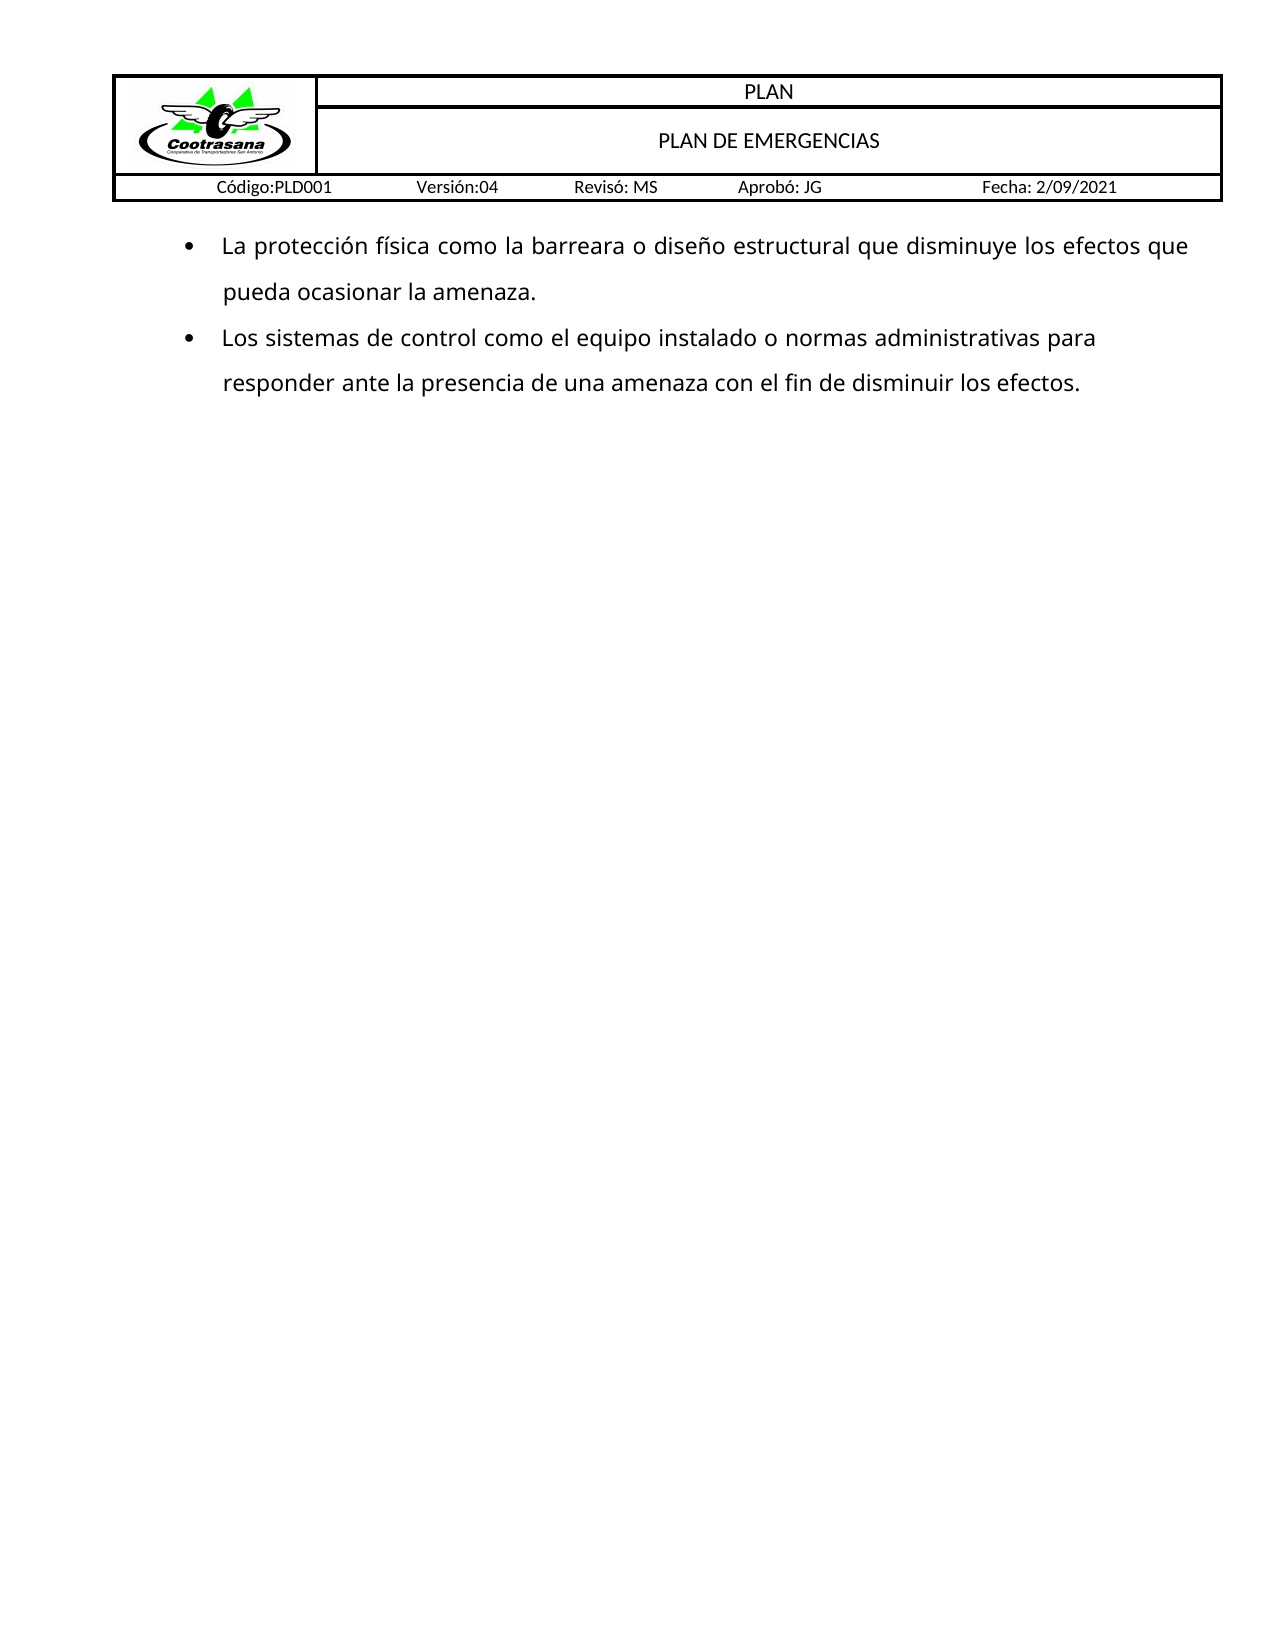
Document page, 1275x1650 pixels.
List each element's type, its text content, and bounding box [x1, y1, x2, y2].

list Los sistemas de control como el equipo instalado o normas administrativas para responder ante la presencia de una amenaza con el fin de disminuir los efectos. [185, 322, 1211, 399]
picture [134, 81, 296, 169]
list La protección física como la barreara o diseño estructural que disminuye los efectos que pueda ocasionar la amenaza. [185, 230, 1211, 307]
